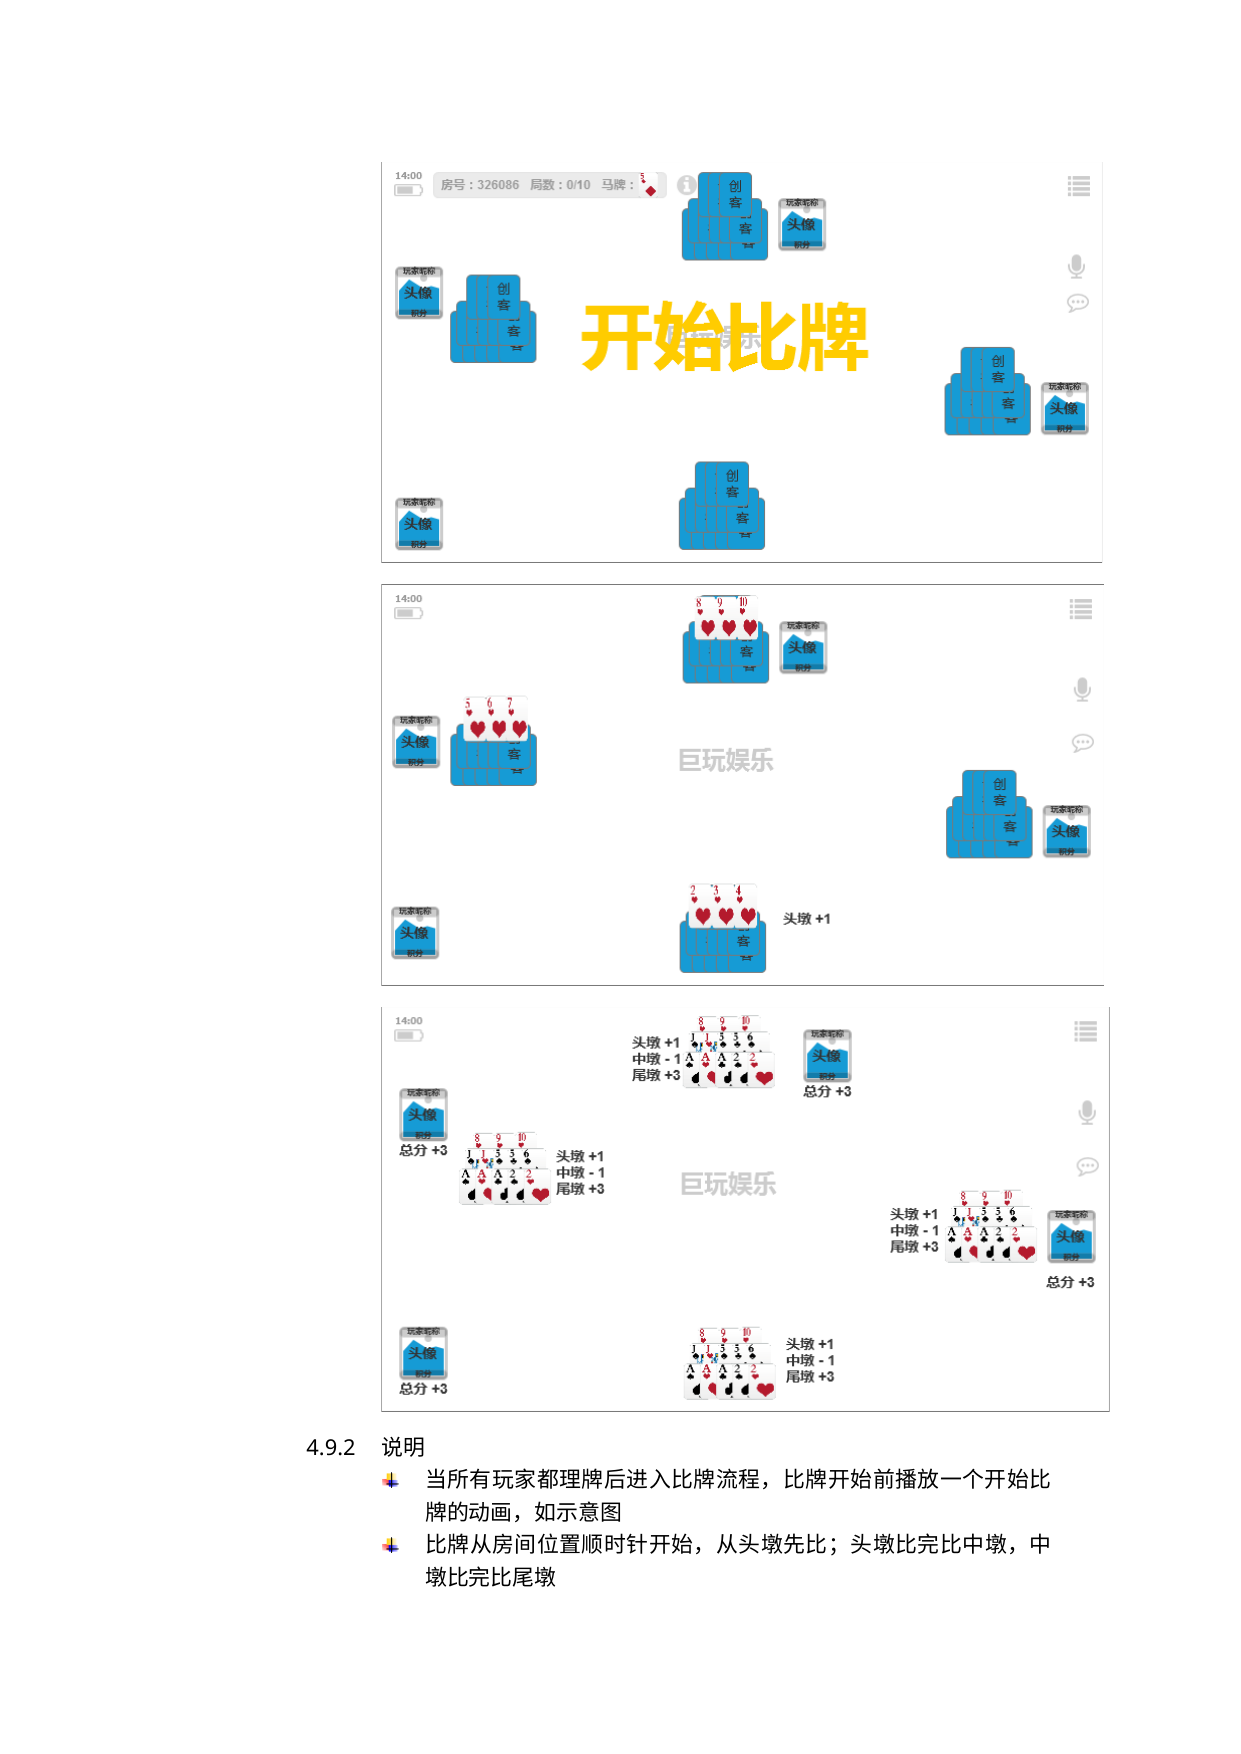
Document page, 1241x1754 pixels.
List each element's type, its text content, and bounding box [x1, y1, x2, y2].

picture [381, 162, 1103, 563]
picture [382, 1471, 399, 1488]
picture [382, 1536, 399, 1553]
picture [381, 1007, 1110, 1412]
picture [381, 584, 1104, 986]
list 比牌从房间位置顺时针开始，从头墩先比；头墩比完比中墩，中墩比完比尾墩 [381, 1527, 1053, 1592]
list 当所有玩家都理牌后进入比牌流程，比牌开始前播放一个开始比牌的动画，如示意图 [381, 1462, 1053, 1527]
list 说明 [306, 1429, 1053, 1462]
